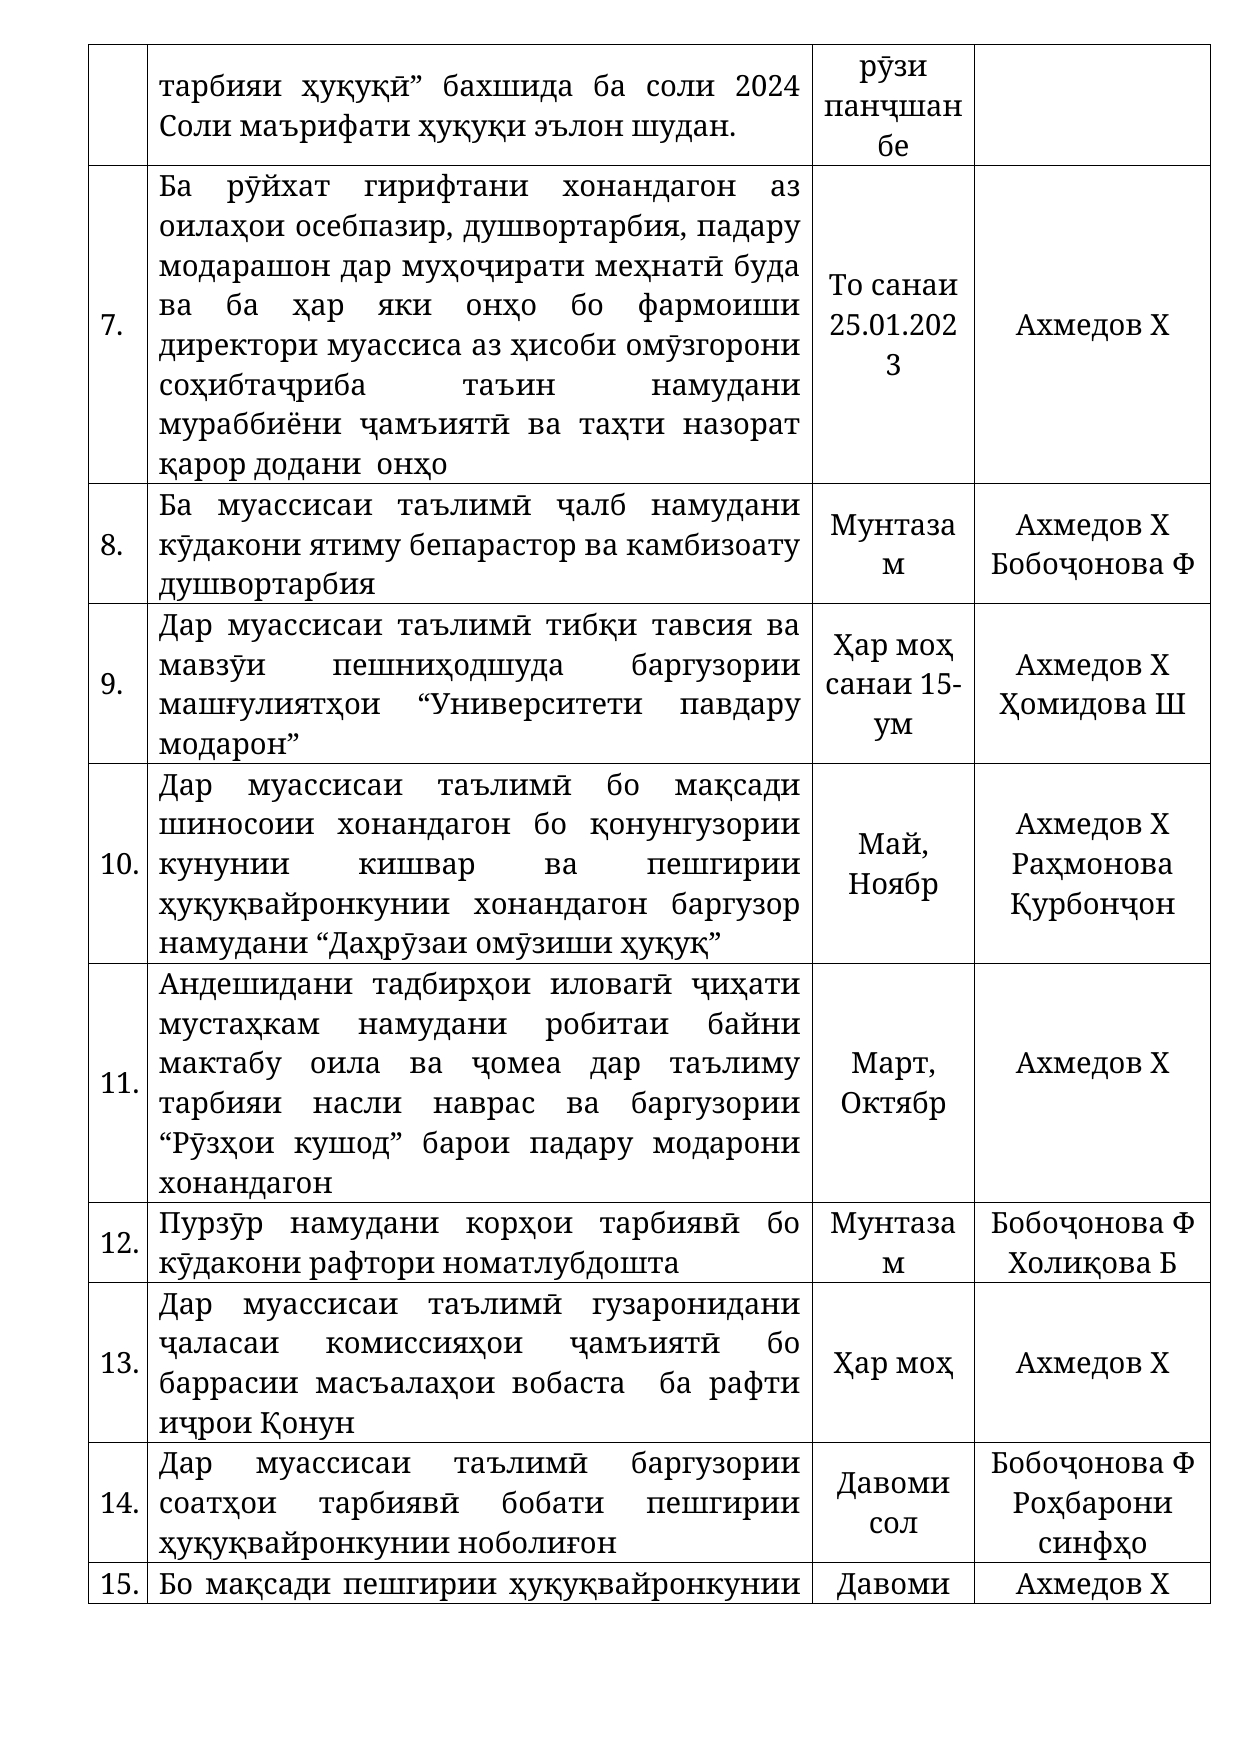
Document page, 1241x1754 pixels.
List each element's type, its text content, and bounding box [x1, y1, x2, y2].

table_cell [148, 1563, 812, 1603]
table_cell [148, 45, 812, 164]
table_cell Ахмедов Х [975, 1283, 1210, 1442]
table_cell Ҳар моҳ санаи 15-ум [813, 604, 974, 763]
table_cell Ахмедов Х [975, 166, 1210, 483]
table_cell [89, 45, 147, 164]
table_cell Май, Ноябр [813, 764, 974, 962]
table_cell [89, 604, 147, 763]
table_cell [813, 45, 974, 164]
table_cell Пурзӯр намудани корҳои тарбиявӣ бо кӯдакони рафтори номатлубдошта [148, 1203, 812, 1282]
table_cell Дар муассисаи таълимӣ бо мақсади шиносоии хонандагон бо қонунгузории кунунии кишвар ва пешгирии ҳуқуқвайронкунии хонандагон баргузор намудани “Даҳрӯзаи омӯзиши ҳуқуқ” [148, 764, 812, 962]
table_cell Ба муассисаи таълимӣ ҷалб намудани кӯдакони ятиму бепарастор ва камбизоату душвортарбия [148, 484, 812, 603]
table_cell Андешидани тадбирҳои иловагӣ ҷиҳати мустаҳкам намудани робитаи байни мактабу оила ва ҷомеа дар таълиму тарбияи насли наврас ва баргузории “Рӯзҳои кушод” барои падару модарони хонандагон [148, 964, 812, 1202]
table_cell Дар муассисаи таълимӣ гузаронидани ҷаласаи комиссияҳои ҷамъиятӣ бо баррасии масъалаҳои вобаста ба рафти иҷрои Қонун [148, 1283, 812, 1442]
table_cell [89, 1443, 147, 1562]
table_cell Мунтазам [813, 1203, 974, 1282]
table_cell [89, 166, 147, 483]
table_cell Давоми сол [813, 1443, 974, 1562]
table_cell Дар муассисаи таълимӣ тибқи тавсия ва мавзӯи пешниҳодшуда баргузории машғулиятҳои “Университети павдару модарон” [148, 604, 812, 763]
table_cell Ахмедов Х [975, 964, 1210, 1202]
table_cell Мунтазам [813, 484, 974, 603]
table_cell Дар муассисаи таълимӣ баргузории соатҳои тарбиявӣ бобати пешгирии ҳуқуқвайронкунии ноболиғон [148, 1443, 812, 1562]
table_cell Ахмедов Х Ҳомидова Ш [975, 604, 1210, 763]
table_cell [89, 1283, 147, 1442]
table_cell [89, 484, 147, 603]
table_cell [89, 1203, 147, 1282]
table_cell Бобоҷонова Ф Роҳбарони синфҳо [975, 1443, 1210, 1562]
table_cell То санаи 25.01.2023 [813, 166, 974, 483]
table_cell [89, 1563, 147, 1603]
table_cell [89, 764, 147, 962]
table_cell Март, Октябр [813, 964, 974, 1202]
table_cell Ҳар моҳ [813, 1283, 974, 1442]
table_cell Бобоҷонова Ф Холиқова Б [975, 1203, 1210, 1282]
table_cell Давоми сол [813, 1563, 974, 1603]
table_cell Ахмедов Х Бобоҷонова Ф [975, 484, 1210, 603]
table_cell [89, 964, 147, 1202]
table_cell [975, 45, 1210, 164]
table_cell Ахмедов Х Раҳмонова Қурбонҷон [975, 764, 1210, 962]
table_cell Ба рӯйхат гирифтани хонандагон аз оилаҳои осебпазир, душвортарбия, падару модарашон дар муҳоҷирати меҳнатӣ буда ва ба ҳар яки онҳо бо фармоиши директори муассиса аз ҳисоби омӯзгорони соҳибтаҷриба таъин намудани мураббиёни ҷамъиятӣ ва таҳти назорат қарор додани онҳо [148, 166, 812, 483]
table_cell Ахмедов Х [975, 1563, 1210, 1603]
